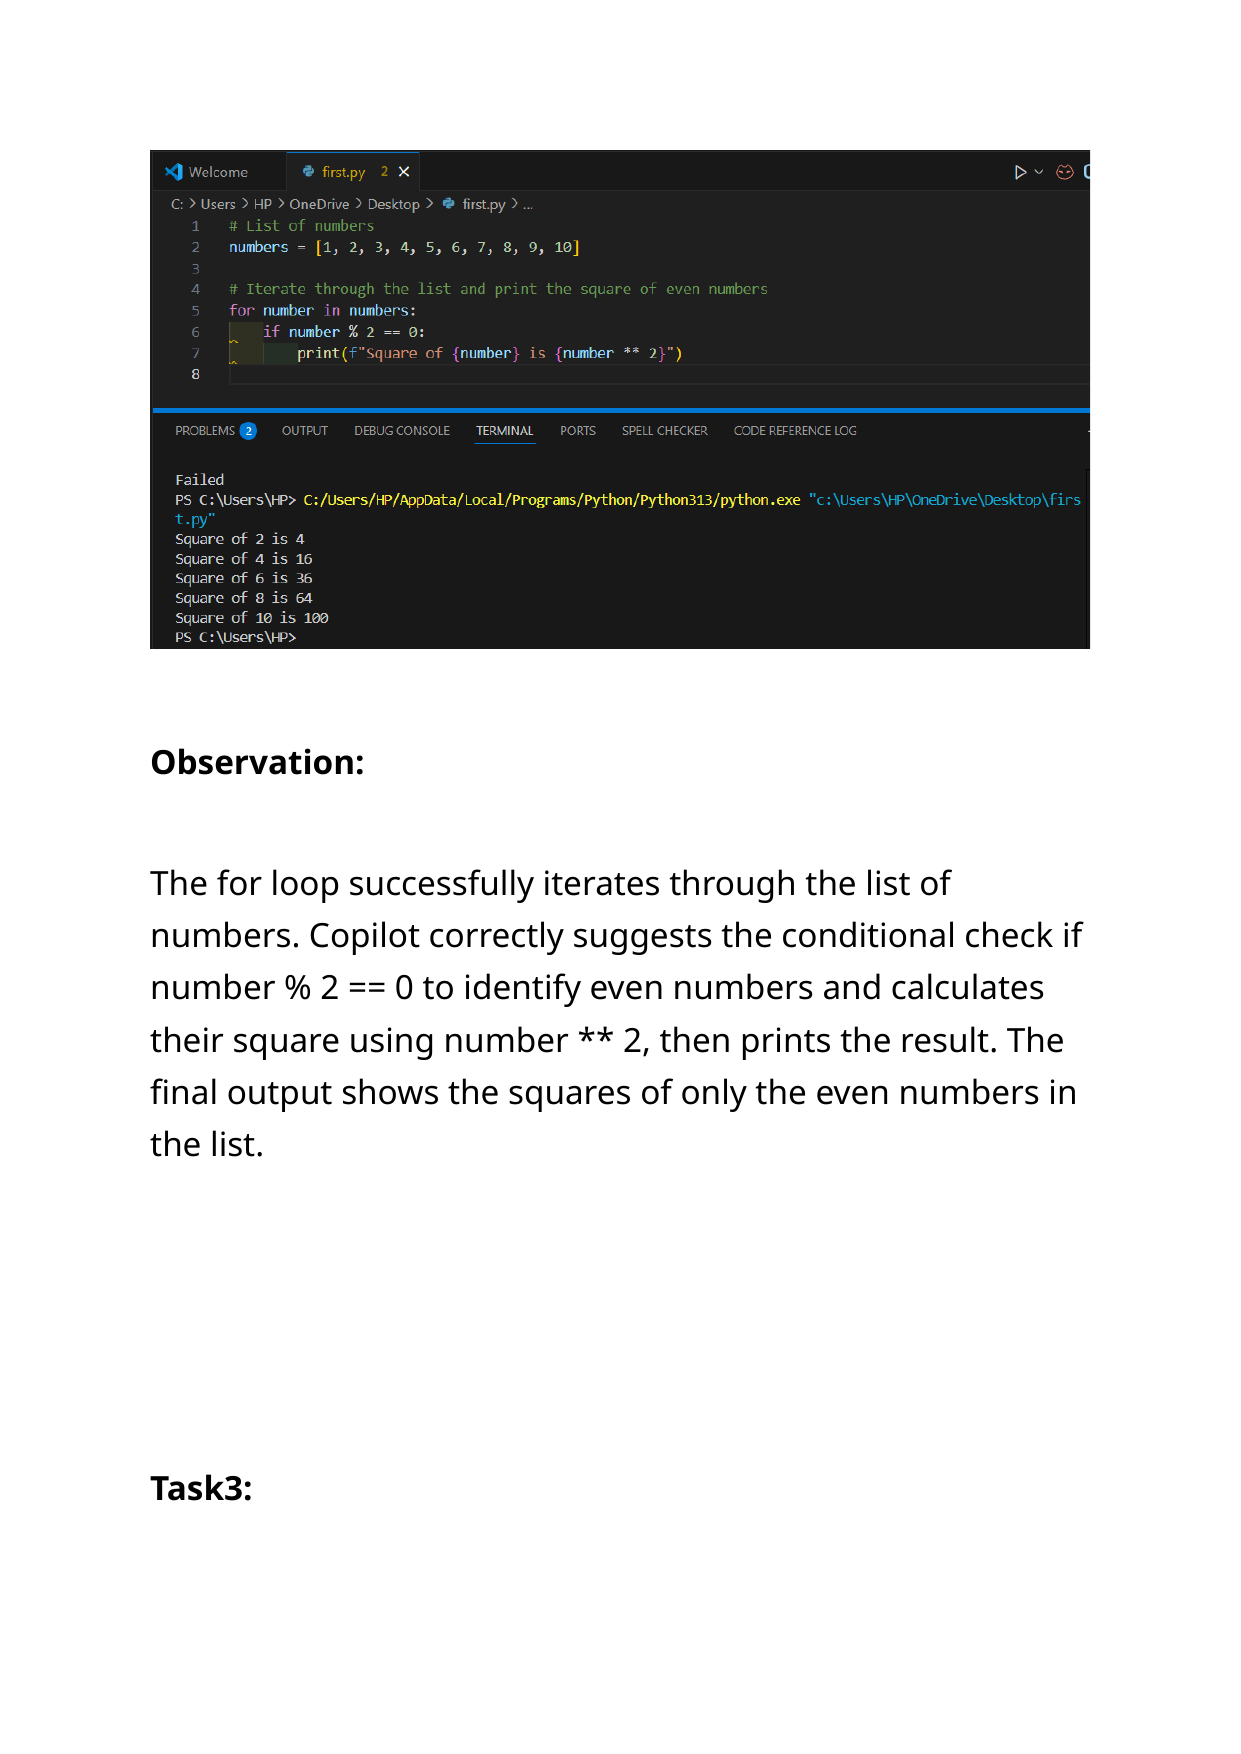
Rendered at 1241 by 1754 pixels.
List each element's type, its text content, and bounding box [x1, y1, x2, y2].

text Task3: [150, 1465, 1090, 1510]
picture [150, 150, 1091, 649]
text The for loop successfully iterates through the list of numbers. Copilot correctly suggests the conditional check if number % 2 == 0 to identify even numbers and calculates their square using number ** 2, then prints the result. The final output shows the squares of only the even numbers in the list. [150, 808, 1090, 1166]
text Observation: [150, 739, 1090, 784]
